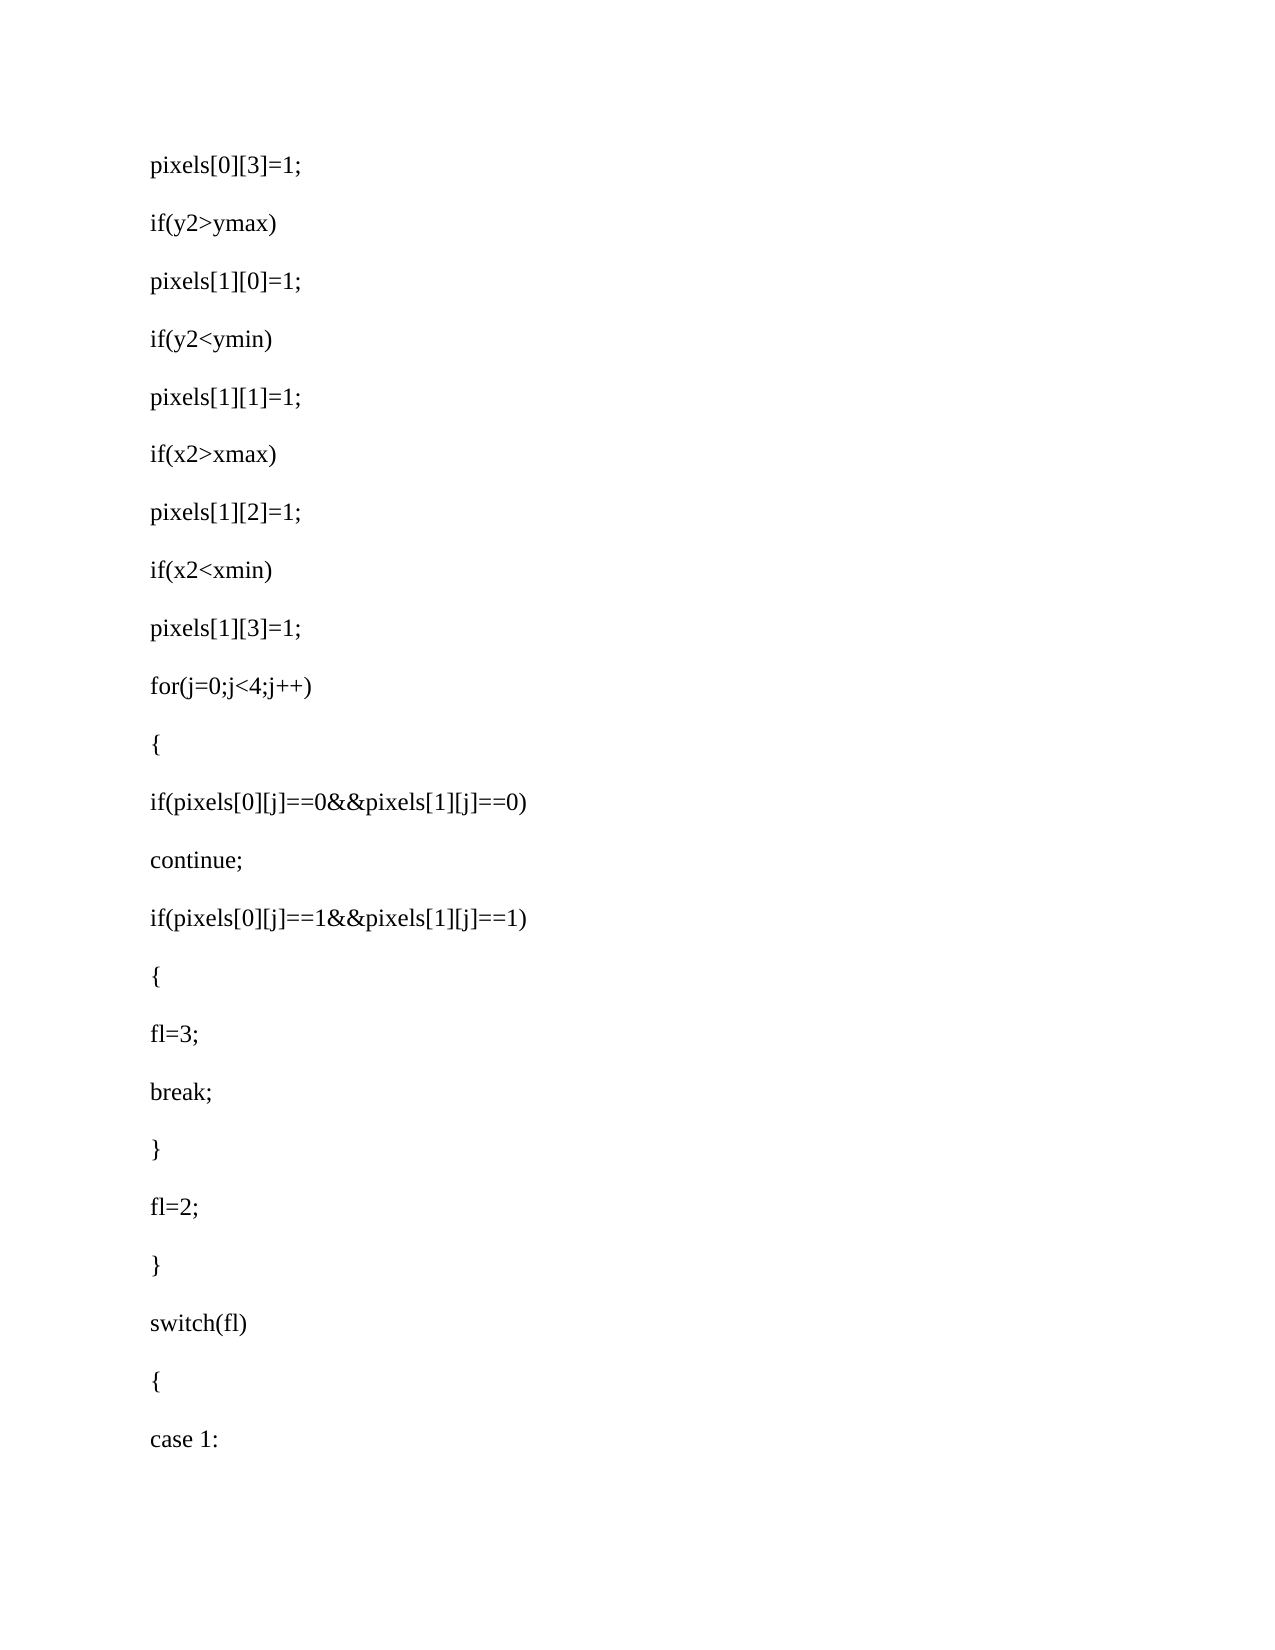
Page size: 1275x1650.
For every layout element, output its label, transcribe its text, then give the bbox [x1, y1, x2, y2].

text pixels[1][3]=1; [150, 613, 1125, 642]
text { [150, 1366, 1125, 1395]
text pixels[1][1]=1; [150, 382, 1125, 410]
text if(x2<xmin) [150, 555, 1125, 584]
text pixels[0][3]=1; [150, 150, 1125, 179]
text pixels[1][2]=1; [150, 497, 1125, 526]
text if(y2<ymin) [150, 324, 1125, 352]
text continue; [150, 845, 1125, 874]
text } [150, 1134, 1125, 1163]
text fl=3; [150, 1019, 1125, 1047]
text if(pixels[0][j]==0&&pixels[1][j]==0) [150, 787, 1125, 816]
text fl=2; [150, 1192, 1125, 1221]
text if(y2>ymax) [150, 208, 1125, 237]
text for(j=0;j<4;j++) [150, 671, 1125, 700]
text } [150, 1250, 1125, 1279]
text if(pixels[0][j]==1&&pixels[1][j]==1) [150, 903, 1125, 932]
text if(x2>xmax) [150, 439, 1125, 468]
text { [150, 729, 1125, 758]
text { [150, 961, 1125, 989]
text break; [150, 1077, 1125, 1105]
text case 1: [150, 1424, 1125, 1453]
text switch(fl) [150, 1308, 1125, 1337]
text pixels[1][0]=1; [150, 266, 1125, 294]
